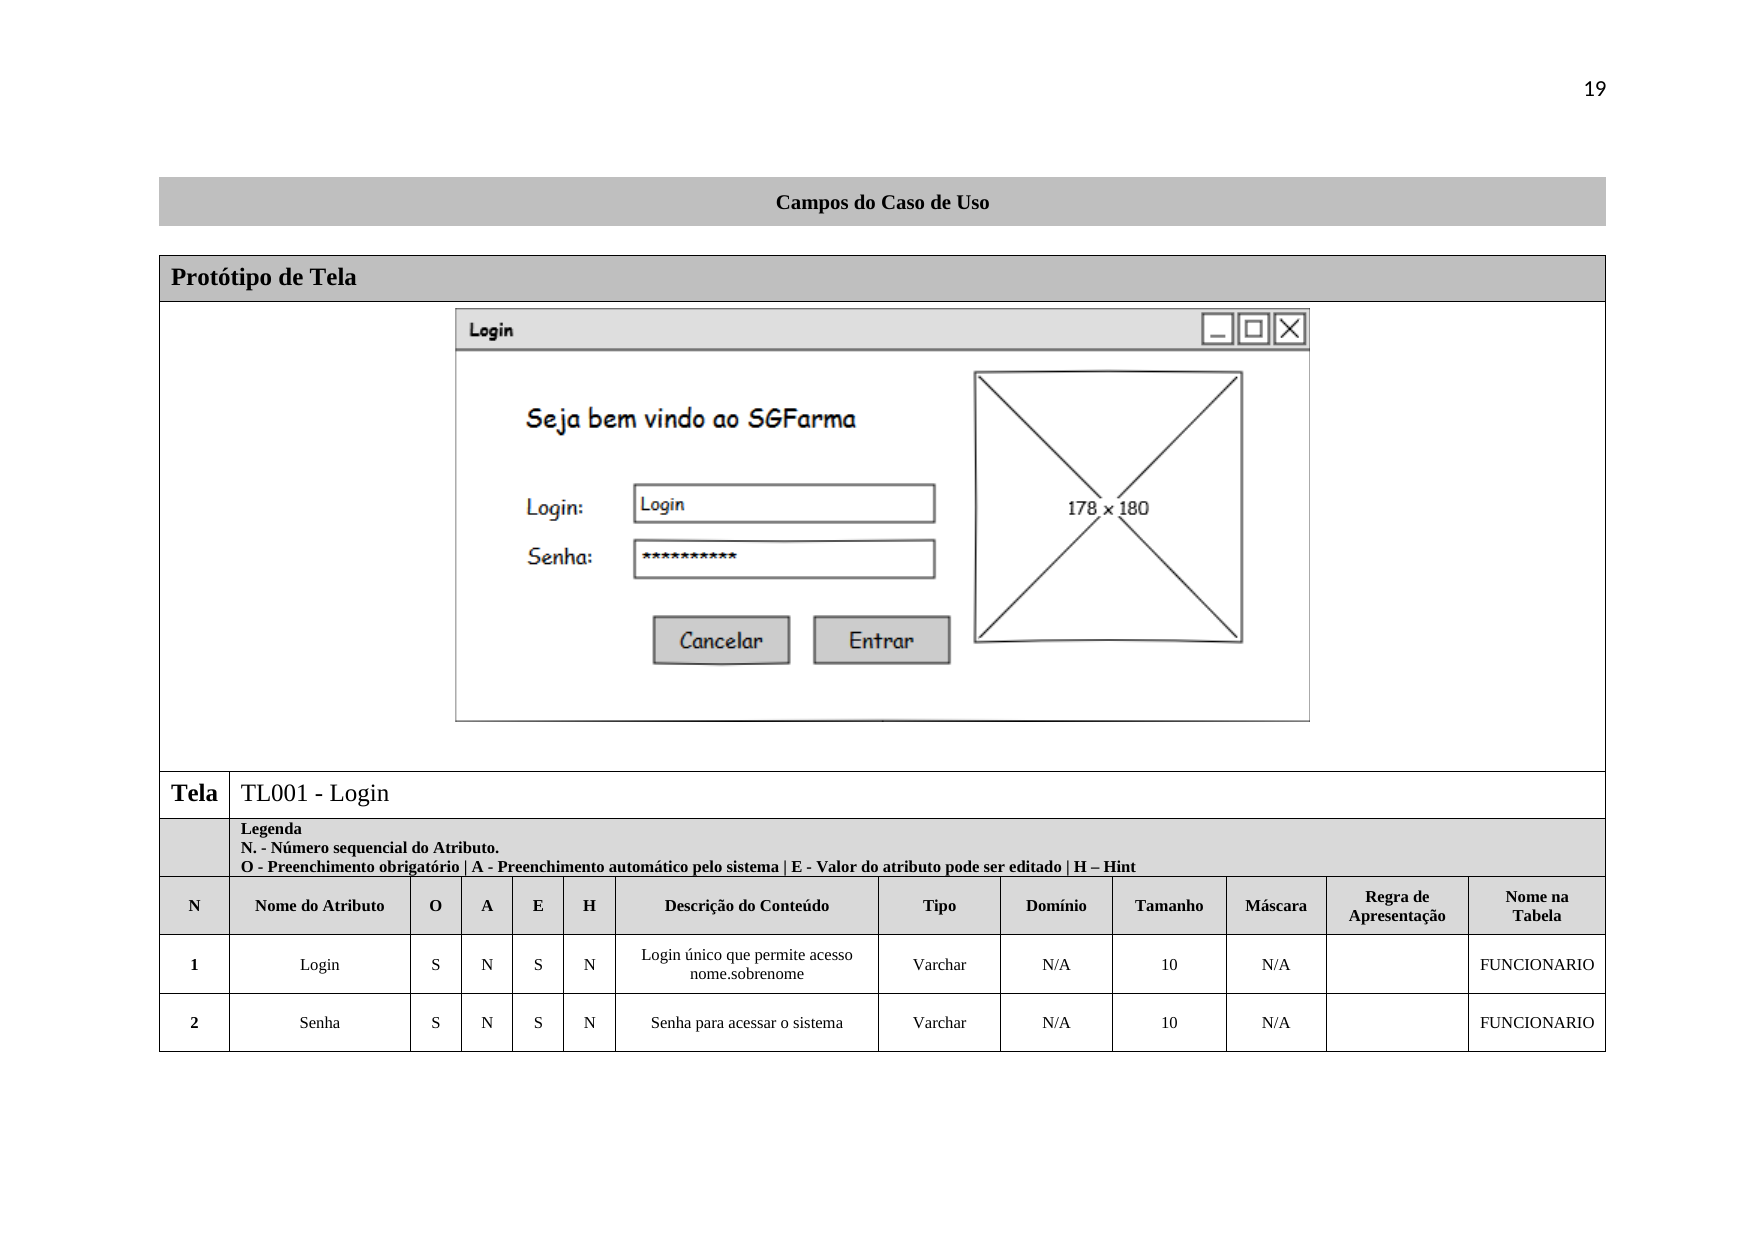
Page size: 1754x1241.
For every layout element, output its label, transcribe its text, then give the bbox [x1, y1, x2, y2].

table_cell N/A [1001, 994, 1112, 1051]
table_cell S [513, 994, 563, 1051]
table_cell Senha [230, 994, 410, 1051]
table_cell Legenda N. - Número sequencial do Atributo. O - Preenchimento obrigatório | A - Preenchimento automático pelo sistema | E - Valor do atributo pode ser editado | H – Hint [230, 819, 1605, 876]
table_cell N [160, 877, 229, 934]
table_cell N/A [1001, 935, 1112, 993]
table_cell Varchar [879, 935, 1000, 993]
table_cell S [513, 935, 563, 993]
table_cell E [513, 877, 563, 934]
table_cell 10 [1113, 935, 1226, 993]
table_cell Máscara [1227, 877, 1326, 934]
table_cell O [411, 877, 461, 934]
table_cell [1327, 994, 1468, 1051]
table_cell N [564, 994, 615, 1051]
table_cell Tipo [879, 877, 1000, 934]
table_cell Login [230, 935, 410, 993]
table_cell Nome do Atributo [230, 877, 410, 934]
table_header Protótipo de Tela [160, 256, 1605, 301]
table_cell FUNCIONARIO [1469, 994, 1605, 1051]
table_cell N/A [1227, 935, 1326, 993]
table_cell 10 [1113, 994, 1226, 1051]
table_cell Tela [160, 772, 229, 817]
table_cell [160, 819, 229, 876]
table_cell N/A [1227, 994, 1326, 1051]
table_cell S [411, 994, 461, 1051]
table_cell N [564, 935, 615, 993]
table_cell Domínio [1001, 877, 1112, 934]
table_cell TL001 - Login [230, 772, 1605, 817]
table_cell S [411, 935, 461, 993]
table_cell H [564, 877, 615, 934]
table_cell 2 [160, 994, 229, 1051]
picture [455, 308, 1310, 722]
table_cell N [462, 994, 512, 1051]
table_cell Login único que permite acesso nome.sobrenome [616, 935, 878, 993]
table_cell 1 [160, 935, 229, 993]
table_cell Descrição do Conteúdo [616, 877, 878, 934]
table_cell Regra de Apresentação [1327, 877, 1468, 934]
table_cell Nome na Tabela [1469, 877, 1605, 934]
table_cell A [462, 877, 512, 934]
table_cell N [462, 935, 512, 993]
table_cell Varchar [879, 994, 1000, 1051]
table_cell Senha para acessar o sistema [616, 994, 878, 1051]
table_cell FUNCIONARIO [1469, 935, 1605, 993]
table_cell Tamanho [1113, 877, 1226, 934]
table_header Campos do Caso de Uso [159, 177, 1606, 226]
table_cell [160, 302, 1605, 771]
table_cell [1327, 935, 1468, 993]
